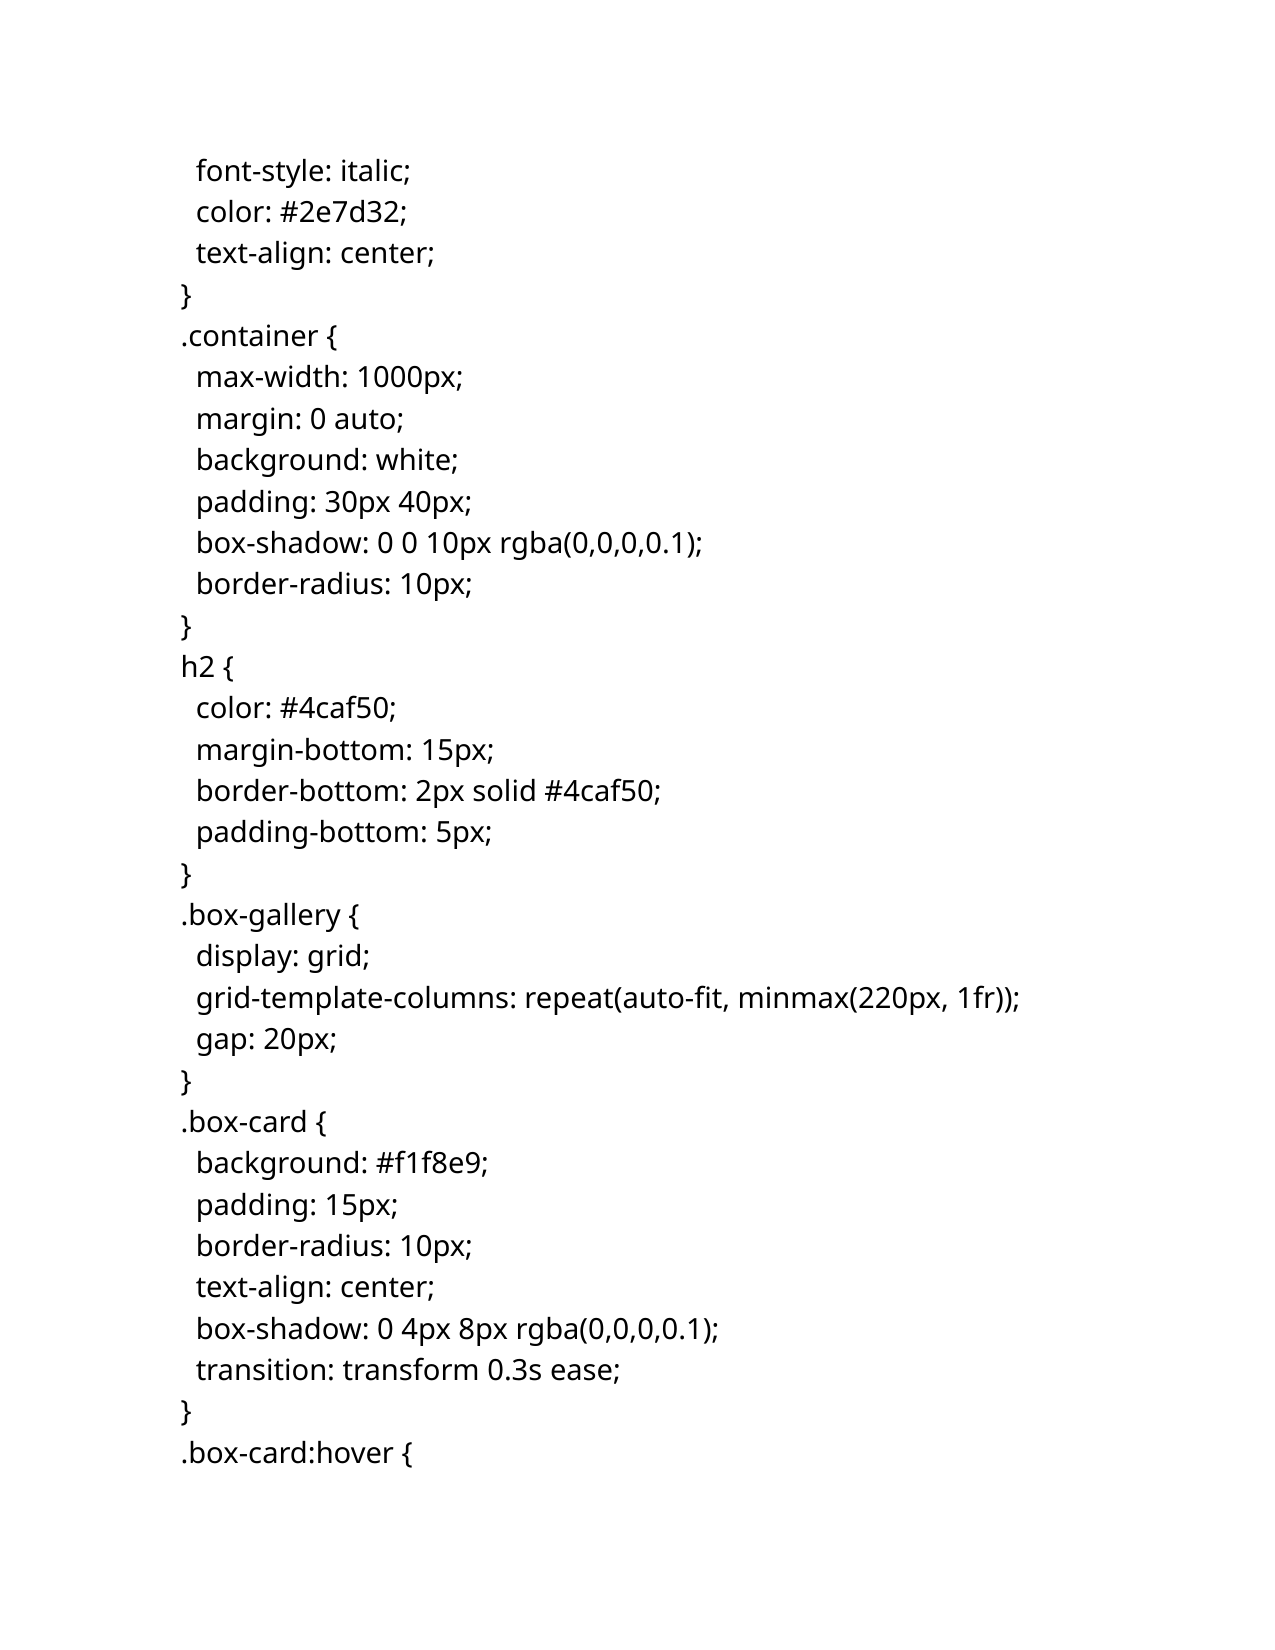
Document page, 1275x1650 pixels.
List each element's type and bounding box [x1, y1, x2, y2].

text [150, 150, 1125, 1473]
